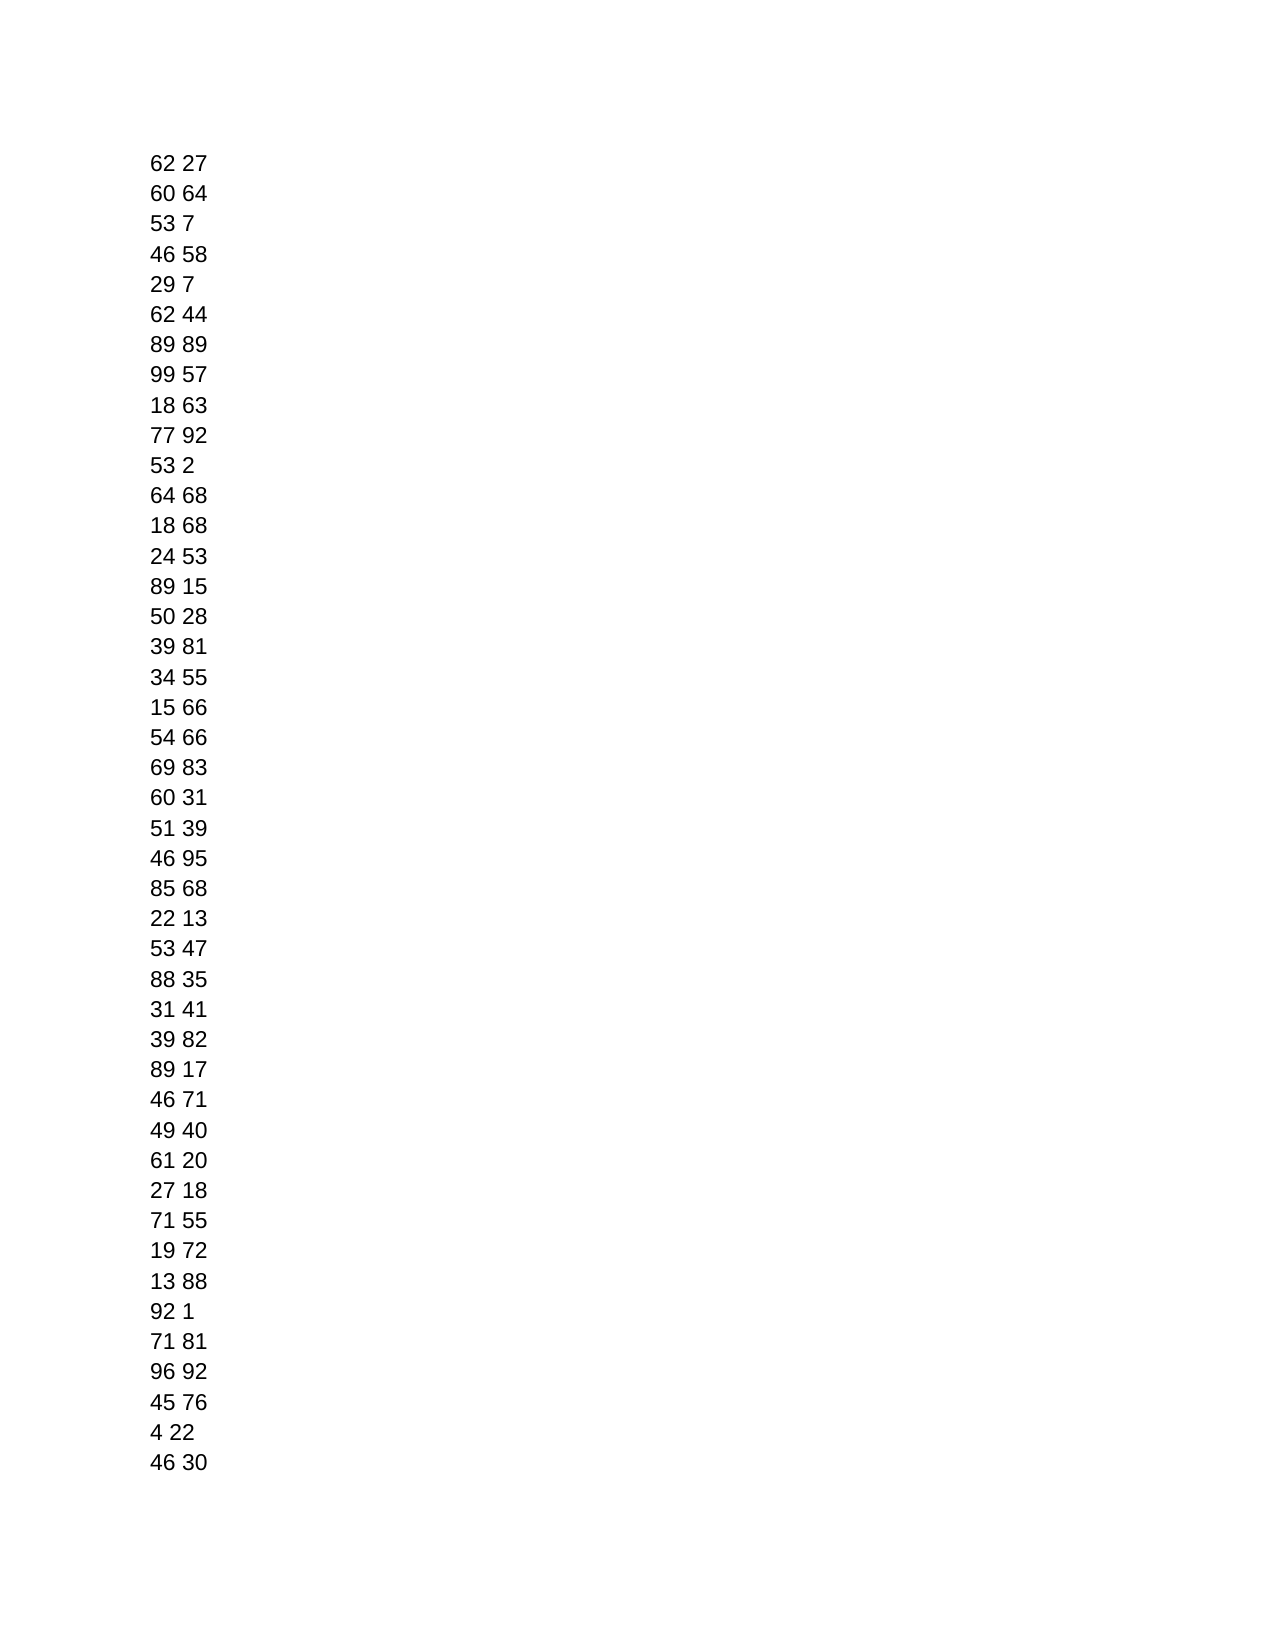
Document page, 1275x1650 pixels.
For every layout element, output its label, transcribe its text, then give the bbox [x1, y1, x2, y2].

text 34 55 [150, 663, 1125, 690]
text 18 63 [150, 392, 1125, 418]
text 18 68 [150, 512, 1125, 539]
text 92 1 [150, 1298, 1125, 1324]
text 85 68 [150, 875, 1125, 901]
text 60 64 [150, 180, 1125, 207]
text 13 88 [150, 1268, 1125, 1294]
text 60 31 [150, 784, 1125, 811]
text 96 92 [150, 1358, 1125, 1385]
text 88 35 [150, 966, 1125, 992]
text 99 57 [150, 361, 1125, 388]
text 53 7 [150, 210, 1125, 237]
text 46 30 [150, 1449, 1125, 1475]
text 4 22 [150, 1419, 1125, 1445]
text 46 95 [150, 845, 1125, 871]
text 39 82 [150, 1026, 1125, 1052]
text 50 28 [150, 603, 1125, 629]
text 49 40 [150, 1117, 1125, 1143]
text 89 89 [150, 331, 1125, 358]
text 54 66 [150, 724, 1125, 750]
text 46 71 [150, 1086, 1125, 1113]
text 61 20 [150, 1147, 1125, 1173]
text 27 18 [150, 1177, 1125, 1203]
text 19 72 [150, 1237, 1125, 1264]
text 51 39 [150, 814, 1125, 841]
text 89 17 [150, 1056, 1125, 1083]
text 77 92 [150, 422, 1125, 448]
text 39 81 [150, 633, 1125, 660]
text 15 66 [150, 694, 1125, 720]
text 31 41 [150, 996, 1125, 1022]
text 22 13 [150, 905, 1125, 932]
text 29 7 [150, 271, 1125, 297]
text 64 68 [150, 482, 1125, 509]
text 69 83 [150, 754, 1125, 781]
text 53 47 [150, 935, 1125, 962]
text 45 76 [150, 1388, 1125, 1415]
text 53 2 [150, 452, 1125, 478]
text 62 44 [150, 301, 1125, 327]
text 24 53 [150, 543, 1125, 569]
text 46 58 [150, 241, 1125, 267]
text 89 15 [150, 573, 1125, 599]
text 71 81 [150, 1328, 1125, 1354]
text 71 55 [150, 1207, 1125, 1234]
text 62 27 [150, 150, 1125, 176]
